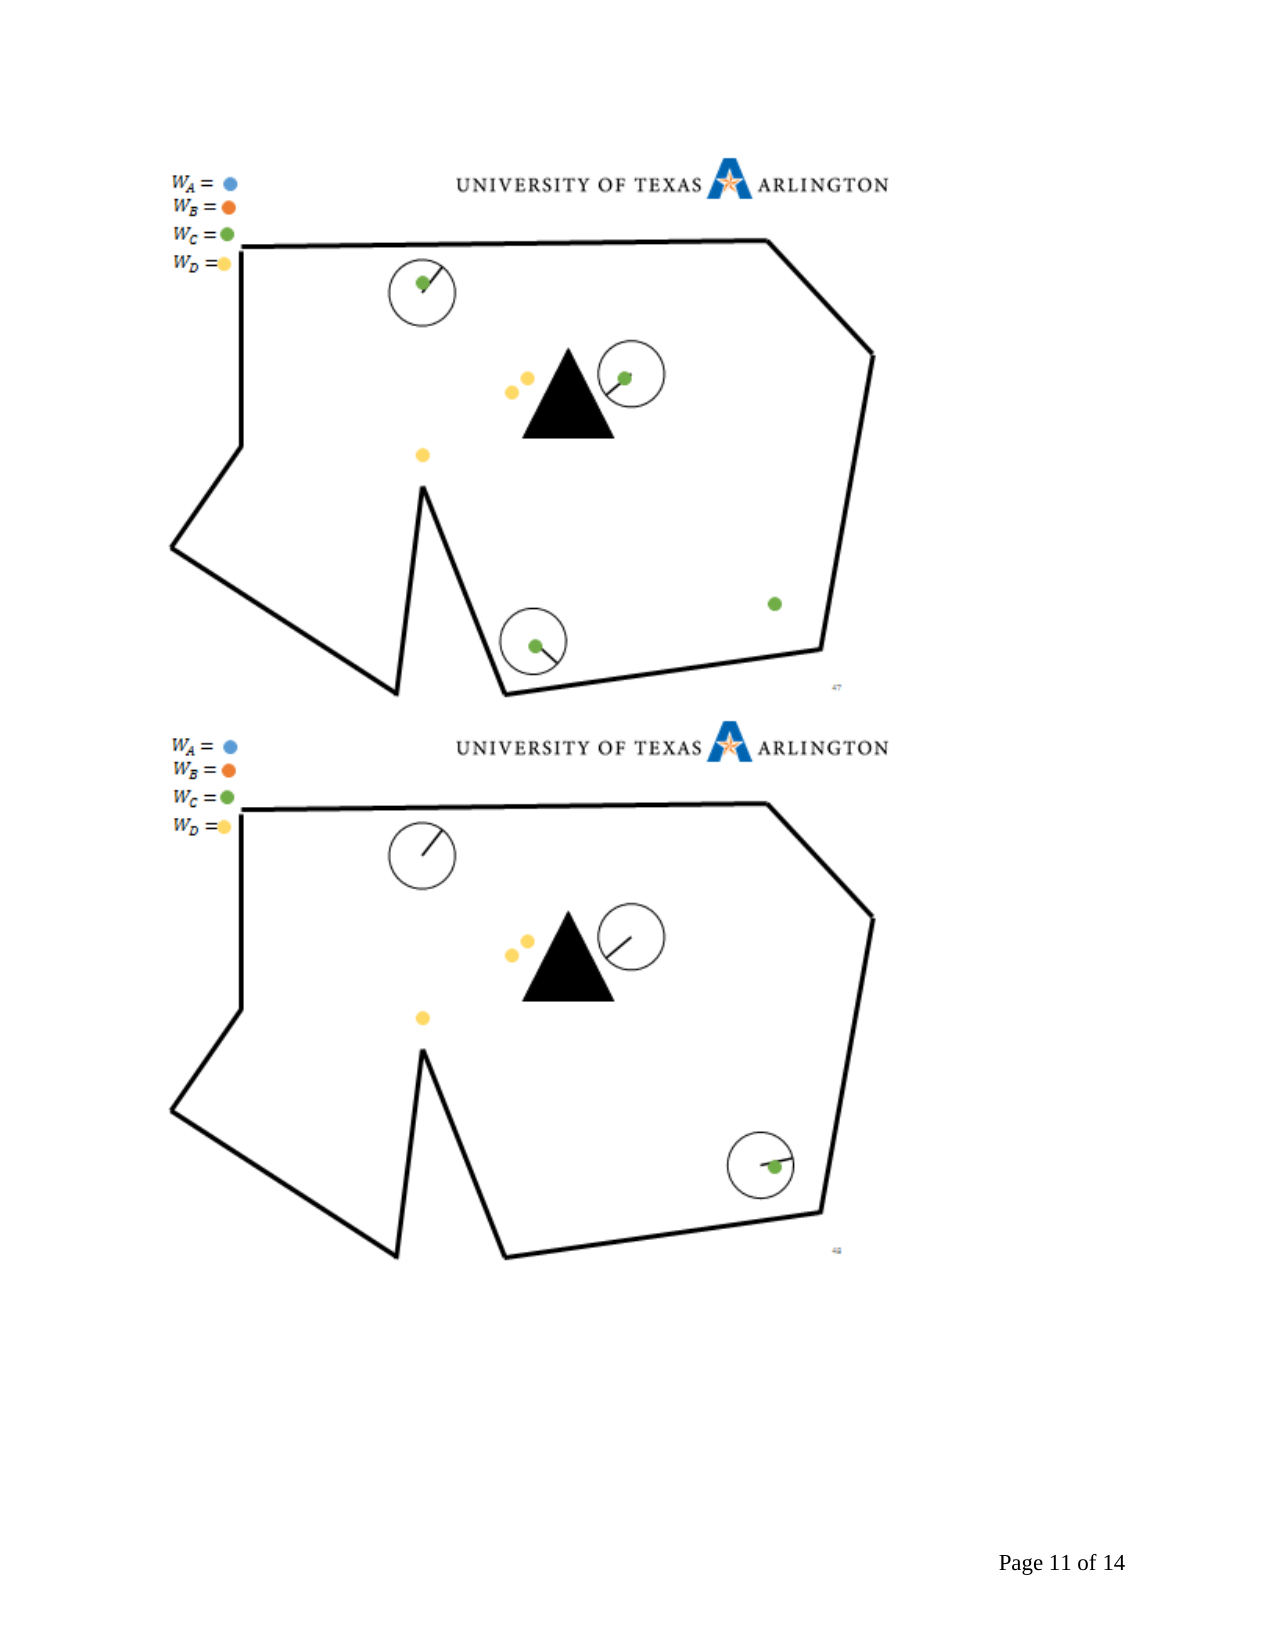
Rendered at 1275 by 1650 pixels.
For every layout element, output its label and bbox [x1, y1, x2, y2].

picture [150, 150, 901, 1276]
